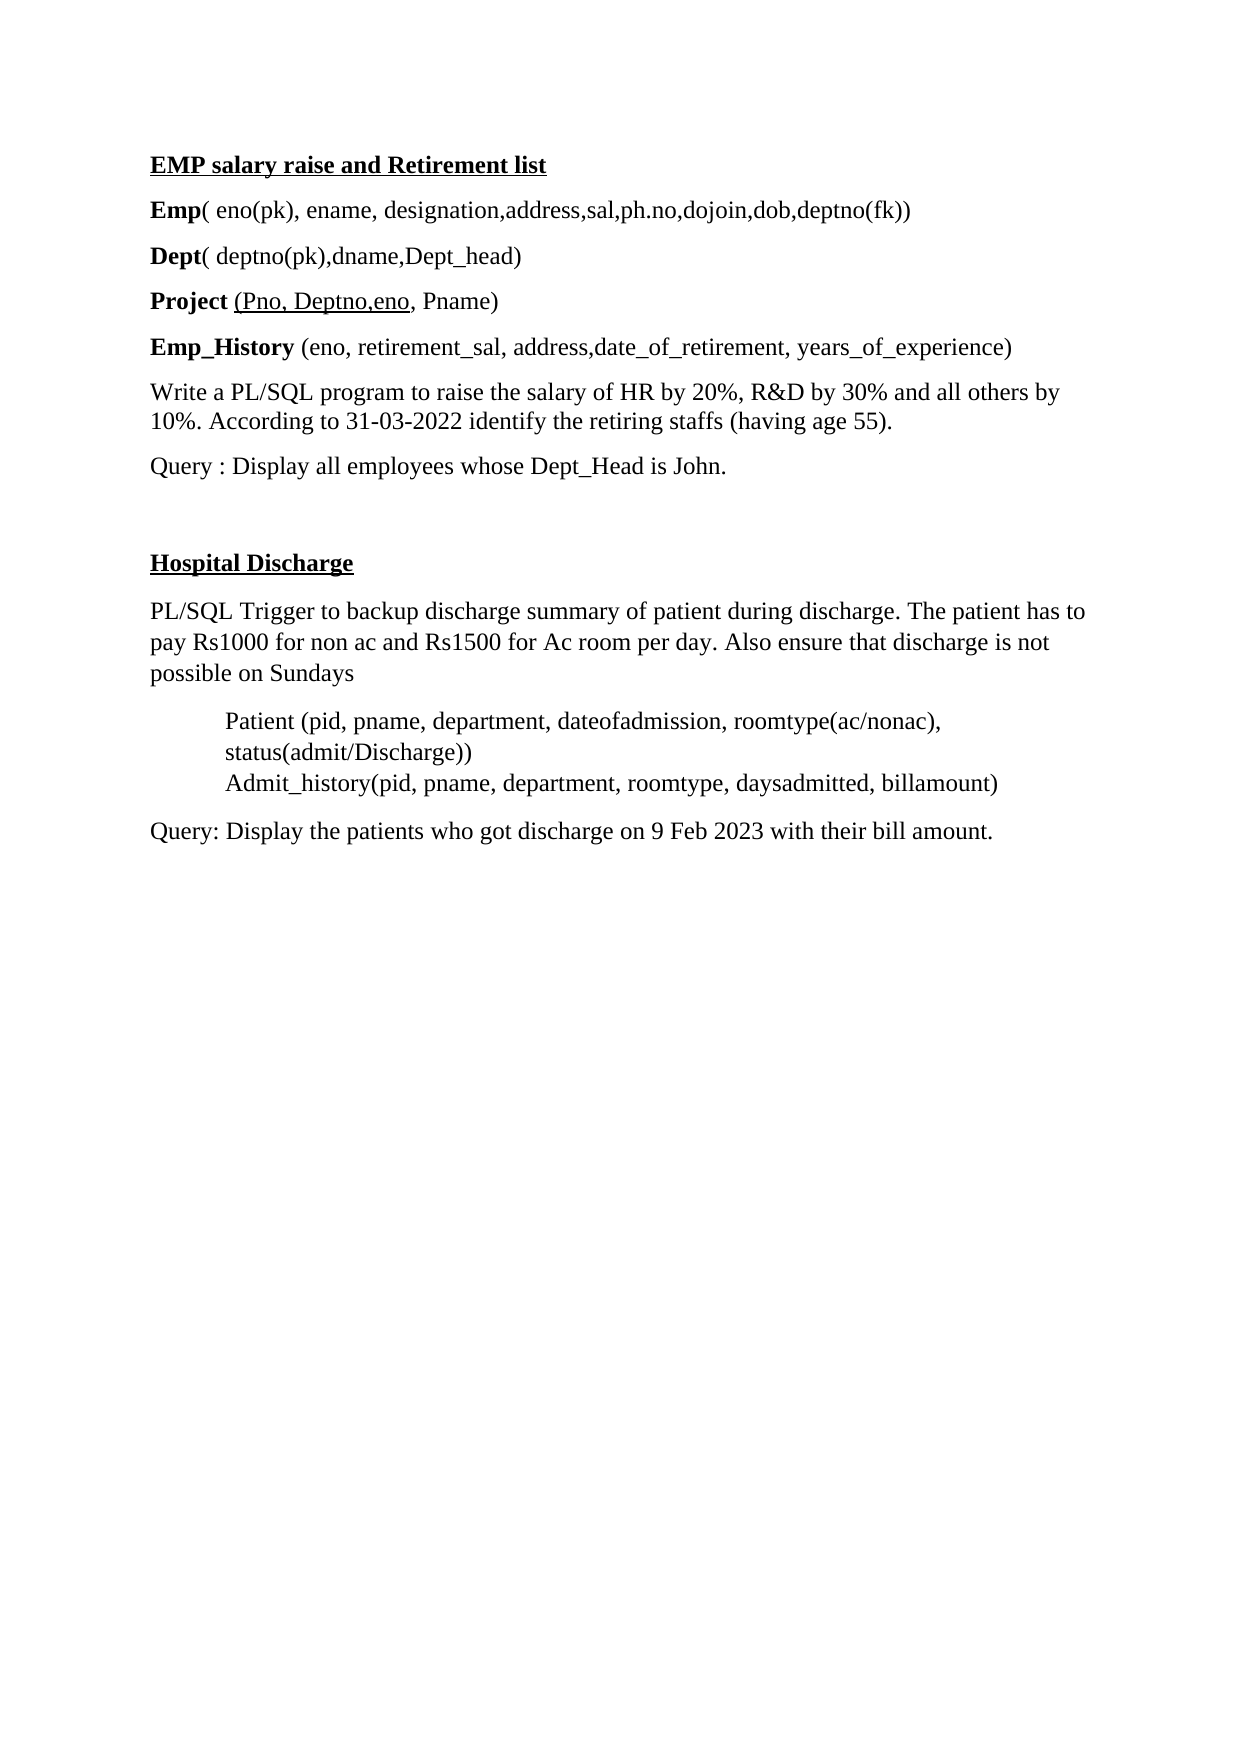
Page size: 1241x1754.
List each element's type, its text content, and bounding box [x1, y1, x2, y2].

text Emp( eno(pk), ename, designation,address,sal,ph.no,dojoin,dob,deptno(fk)) [150, 195, 1090, 224]
text Query: Display the patients who got discharge on 9 Feb 2023 with their bill amount. [150, 816, 1090, 844]
text Hospital Discharge [150, 548, 1090, 577]
list Admit_history(pid, pname, department, roomtype, daysadmitted, billamount) [225, 768, 1090, 797]
list Patient (pid, pname, department, dateofadmission, roomtype(ac/nonac), status(admit/Discharge)) [225, 706, 1090, 766]
text Query : Display all employees whose Dept_Head is John. [150, 451, 1090, 480]
text Dept( deptno(pk),dname,Dept_head) [150, 241, 1090, 269]
text Emp_History (eno, retirement_sal, address,date_of_retirement, years_of_experience) [150, 332, 1090, 360]
text Write a PL/SQL program to raise the salary of HR by 20%, R&D by 30% and all others by 10%. According to 31-03-2022 identify the retiring staffs (having age 55). [150, 377, 1090, 434]
text PL/SQL Trigger to backup discharge summary of patient during discharge. The patient has to pay Rs1000 for non ac and Rs1500 for Ac room per day. Also ensure that discharge is not possible on Sundays [150, 596, 1090, 687]
text Project (Pno, Deptno,eno, Pname) [150, 286, 1090, 315]
text EMP salary raise and Retirement list [150, 150, 1090, 179]
